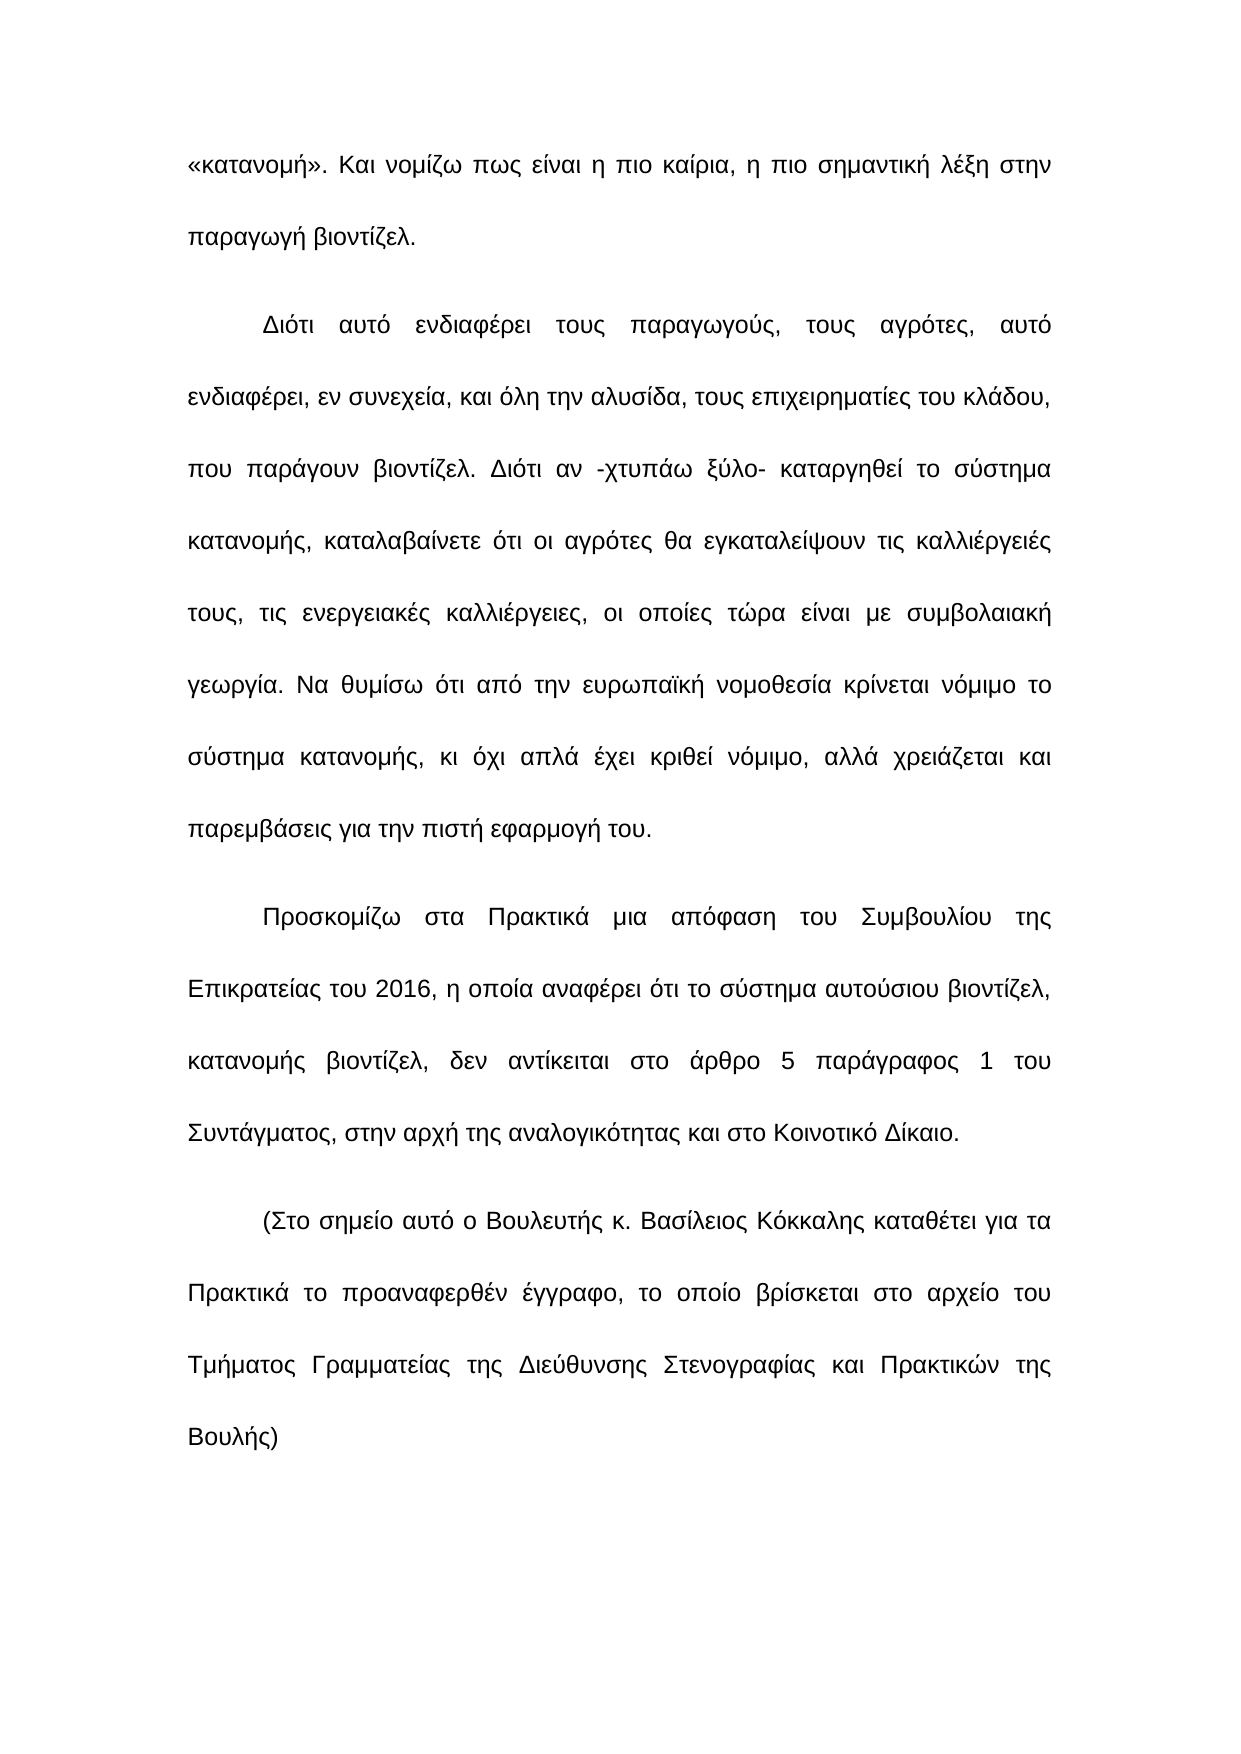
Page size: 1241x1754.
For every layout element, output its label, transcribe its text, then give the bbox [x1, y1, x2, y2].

text (Στο σημείο αυτό ο Βουλευτής κ. Βασίλειος Κόκκαλης καταθέτει για τα Πρακτικά το προαναφερθέν έγγραφο, το οποίο βρίσκεται στο αρχείο του Τμήματος Γραμματείας της Διεύθυνσης Στενογραφίας και Πρακτικών της Βουλής) [187, 1206, 1053, 1451]
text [187, 150, 1053, 251]
text Διότι αυτό ενδιαφέρει τους παραγωγούς, τους αγρότες, αυτό ενδιαφέρει, εν συνεχεία, και όλη την αλυσίδα, τους επιχειρηματίες του κλάδου, που παράγουν βιοντίζελ. Διότι αν -χτυπάω ξύλο- καταργηθεί το σύστημα κατανομής, καταλαβαίνετε ότι οι αγρότες θα εγκαταλείψουν τις καλλιέργειές τους, τις ενεργειακές καλλιέργειες, οι οποίες τώρα είναι με συμβολαιακή γεωργία. Να θυμίσω ότι από την ευρωπαϊκή νομοθεσία κρίνεται νόμιμο το σύστημα κατανομής, κι όχι απλά έχει κριθεί νόμιμο, αλλά χρειάζεται και παρεμβάσεις για την πιστή εφαρμογή του. [187, 310, 1053, 842]
text Προσκομίζω στα Πρακτικά μια απόφαση του Συμβουλίου της Επικρατείας του 2016, η οποία αναφέρει ότι το σύστημα αυτούσιου βιοντίζελ, κατανομής βιοντίζελ, δεν αντίκειται στο άρθρο 5 παράγραφος 1 του Συντάγματος, στην αρχή της αναλογικότητας και στο Κοινοτικό Δίκαιο. [187, 902, 1053, 1146]
